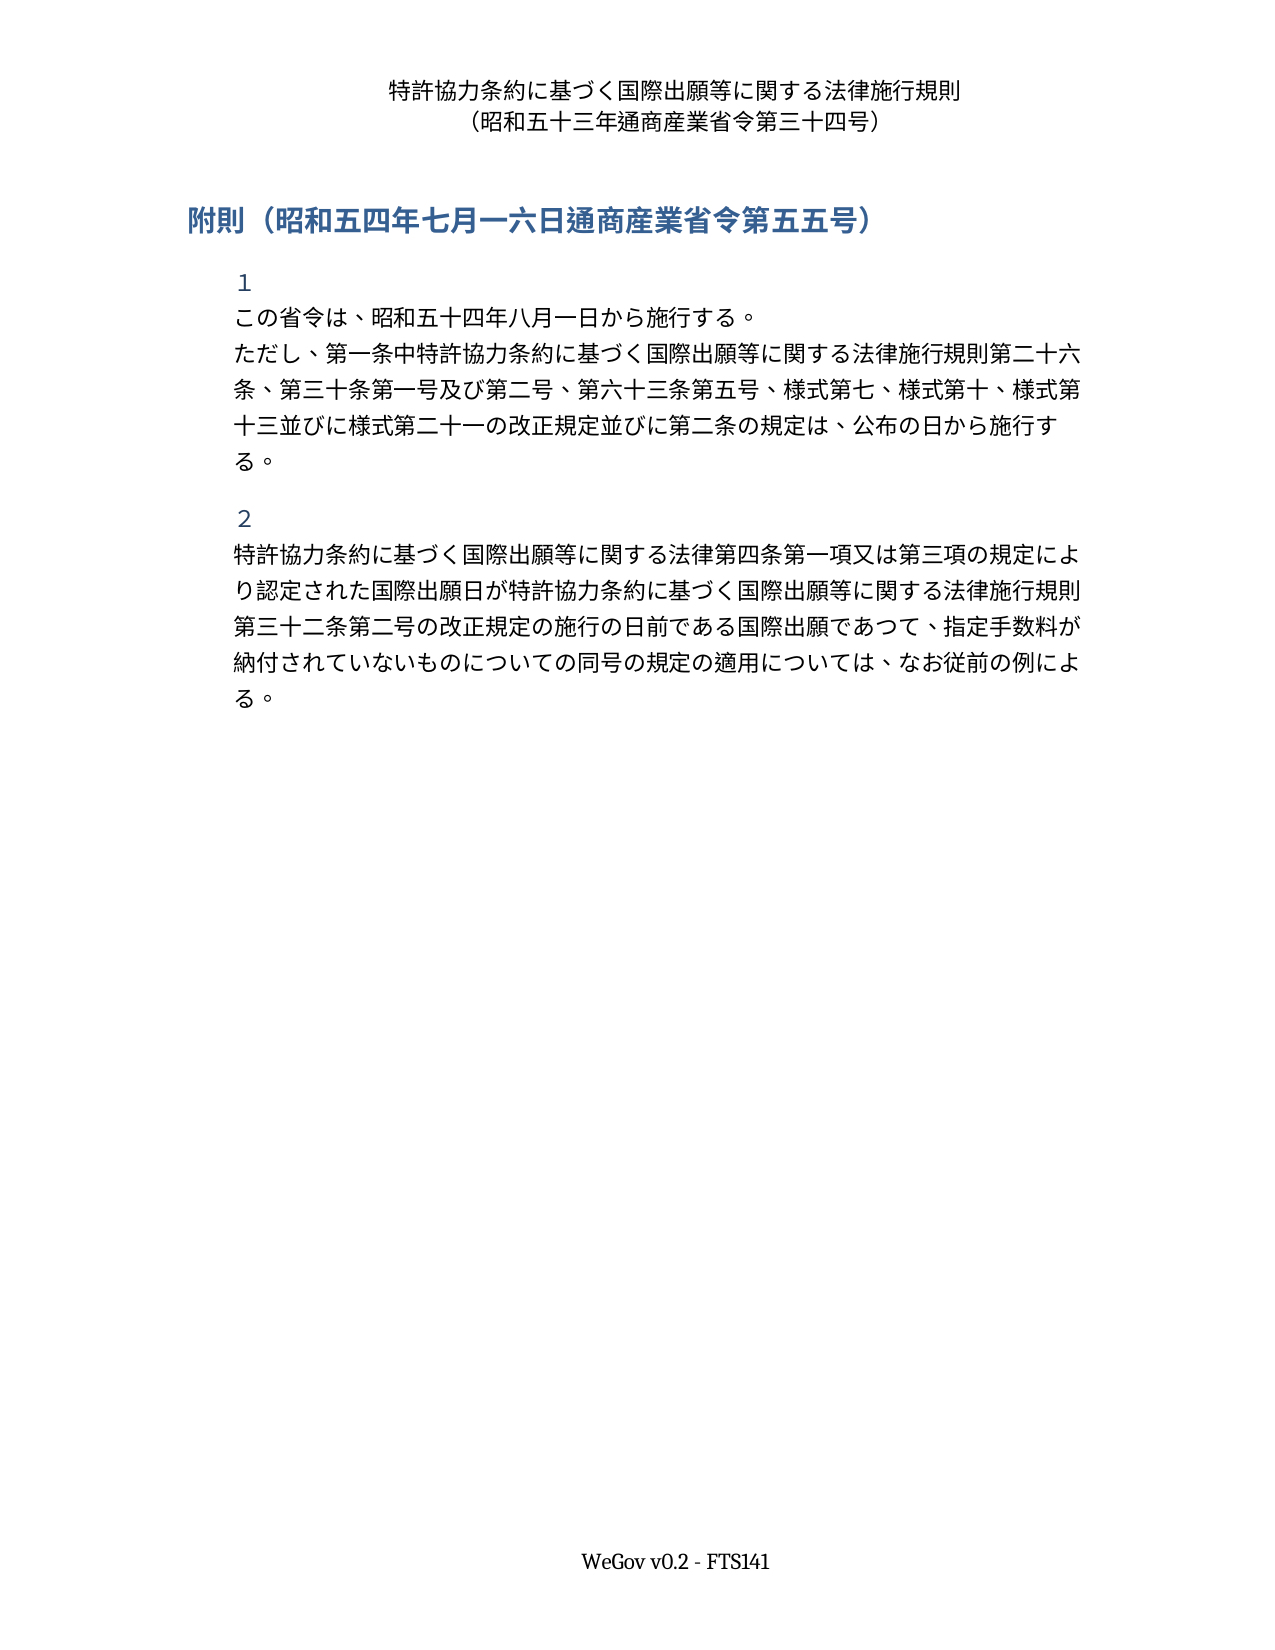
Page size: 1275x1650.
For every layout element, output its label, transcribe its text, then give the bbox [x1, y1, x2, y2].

text 特許協力条約に基づく国際出願等に関する法律第四条第一項又は第三項の規定により認定された国際出願日が特許協力条約に基づく国際出願等に関する法律施行規則第三十二条第二号の改正規定の施行の日前である国際出願であつて、指定手数料が納付されていないものについての同号の規定の適用については、なお従前の例による。 [233, 539, 1087, 714]
subtitle １ [233, 266, 1087, 298]
text この省令は、昭和五十四年八月一日から施行する。 ただし、第一条中特許協力条約に基づく国際出願等に関する法律施行規則第二十六条、第三十条第一号及び第二号、第六十三条第五号、様式第七、様式第十、様式第十三並びに様式第二十一の改正規定並びに第二条の規定は、公布の日から施行する。 [233, 302, 1087, 477]
subtitle ２ [233, 503, 1087, 534]
subtitle 附則（昭和五四年七月一六日通商産業省令第五五号） [187, 200, 1087, 240]
